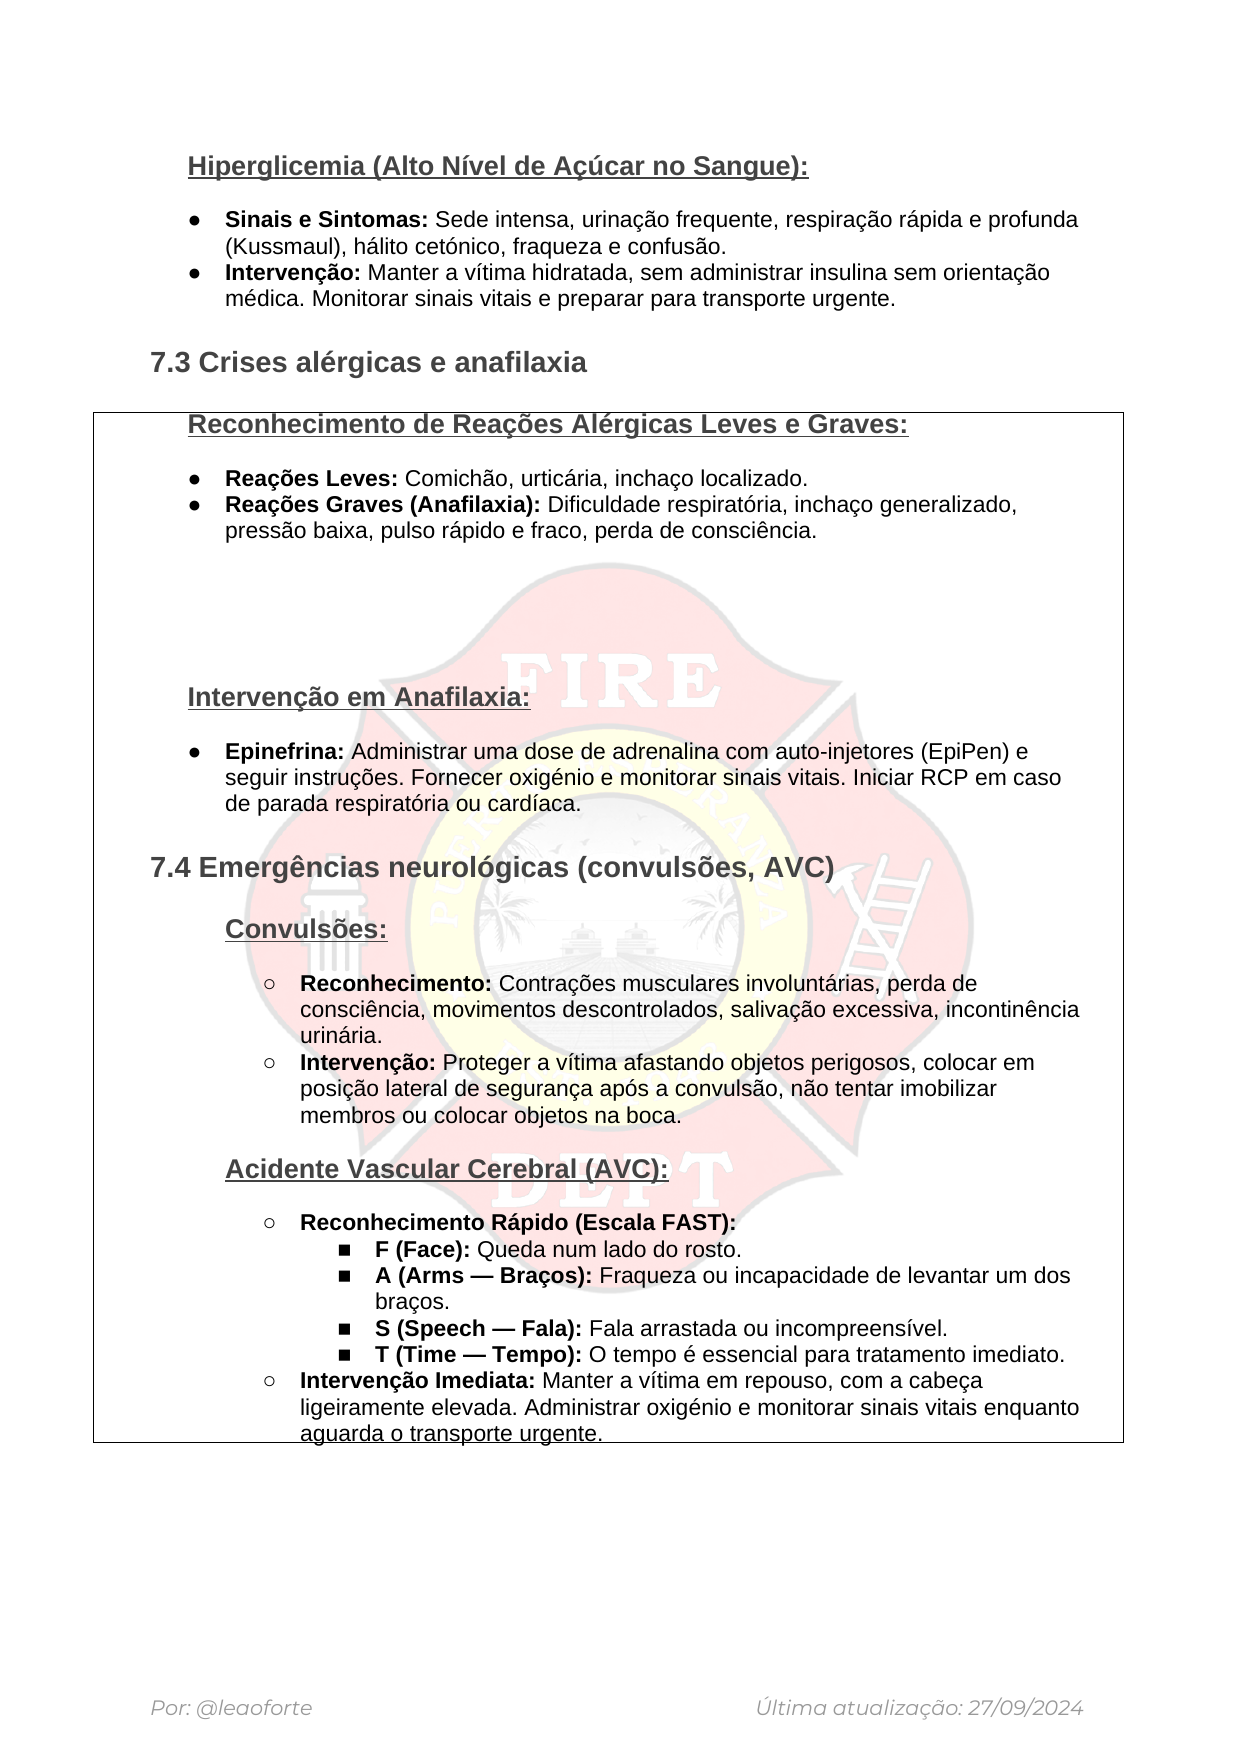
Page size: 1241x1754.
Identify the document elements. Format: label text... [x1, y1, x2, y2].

text Reconhecimento de Reações Alérgicas Leves e Graves: [187, 408, 1090, 440]
list T (Time — Tempo): O tempo é essencial para tratamento imediato. [337, 1341, 1090, 1367]
list Intervenção Imediata: Manter a vítima em repouso, com a cabeça ligeiramente elevada. Administrar oxigénio e monitorar sinais vitais enquanto aguarda o transporte urgente. [262, 1367, 1090, 1446]
subtitle 7.3 Crises alérgicas e anafilaxia [150, 345, 1090, 378]
text Hiperglicemia (Alto Nível de Açúcar no Sangue): [187, 150, 1090, 181]
list Reações Leves: Comichão, urticária, inchaço localizado. [187, 465, 1090, 491]
text Convulsões: [225, 913, 1090, 945]
list Intervenção: Proteger a vítima afastando objetos perigosos, colocar em posição lateral de segurança após a convulsão, não tentar imobilizar membros ou colocar objetos na boca. [262, 1049, 1090, 1128]
list S (Speech — Fala): Fala arrastada ou incompreensível. [337, 1314, 1090, 1341]
text Intervenção em Anafilaxia: [187, 681, 1090, 713]
list Reações Graves (Anafilaxia): Dificuldade respiratória, inchaço generalizado, pressão baixa, pulso rápido e fraco, perda de consciência. [187, 491, 1090, 544]
list Sinais e Sintomas: Sede intensa, urinação frequente, respiração rápida e profunda (Kussmaul), hálito cetónico, fraqueza e confusão. [187, 206, 1090, 259]
list Reconhecimento Rápido (Escala FAST): [262, 1209, 1090, 1236]
text Acidente Vascular Cerebral (AVC): [225, 1153, 1090, 1184]
list Reconhecimento: Contrações musculares involuntárias, perda de consciência, movimentos descontrolados, salivação excessiva, incontinência urinária. [262, 970, 1090, 1049]
list Epinefrina: Administrar uma dose de adrenalina com auto-injetores (EpiPen) e seguir instruções. Fornecer oxigénio e monitorar sinais vitais. Iniciar RCP em caso de parada respiratória ou cardíaca. [187, 738, 1090, 817]
list F (Face): Queda num lado do rosto. [337, 1236, 1090, 1262]
list A (Arms — Braços): Fraqueza ou incapacidade de levantar um dos braços. [337, 1262, 1090, 1314]
list Intervenção: Manter a vítima hidratada, sem administrar insulina sem orientação médica. Monitorar sinais vitais e preparar para transporte urgente. [187, 259, 1090, 312]
subtitle 7.4 Emergências neurológicas (convulsões, AVC) [150, 850, 1090, 883]
